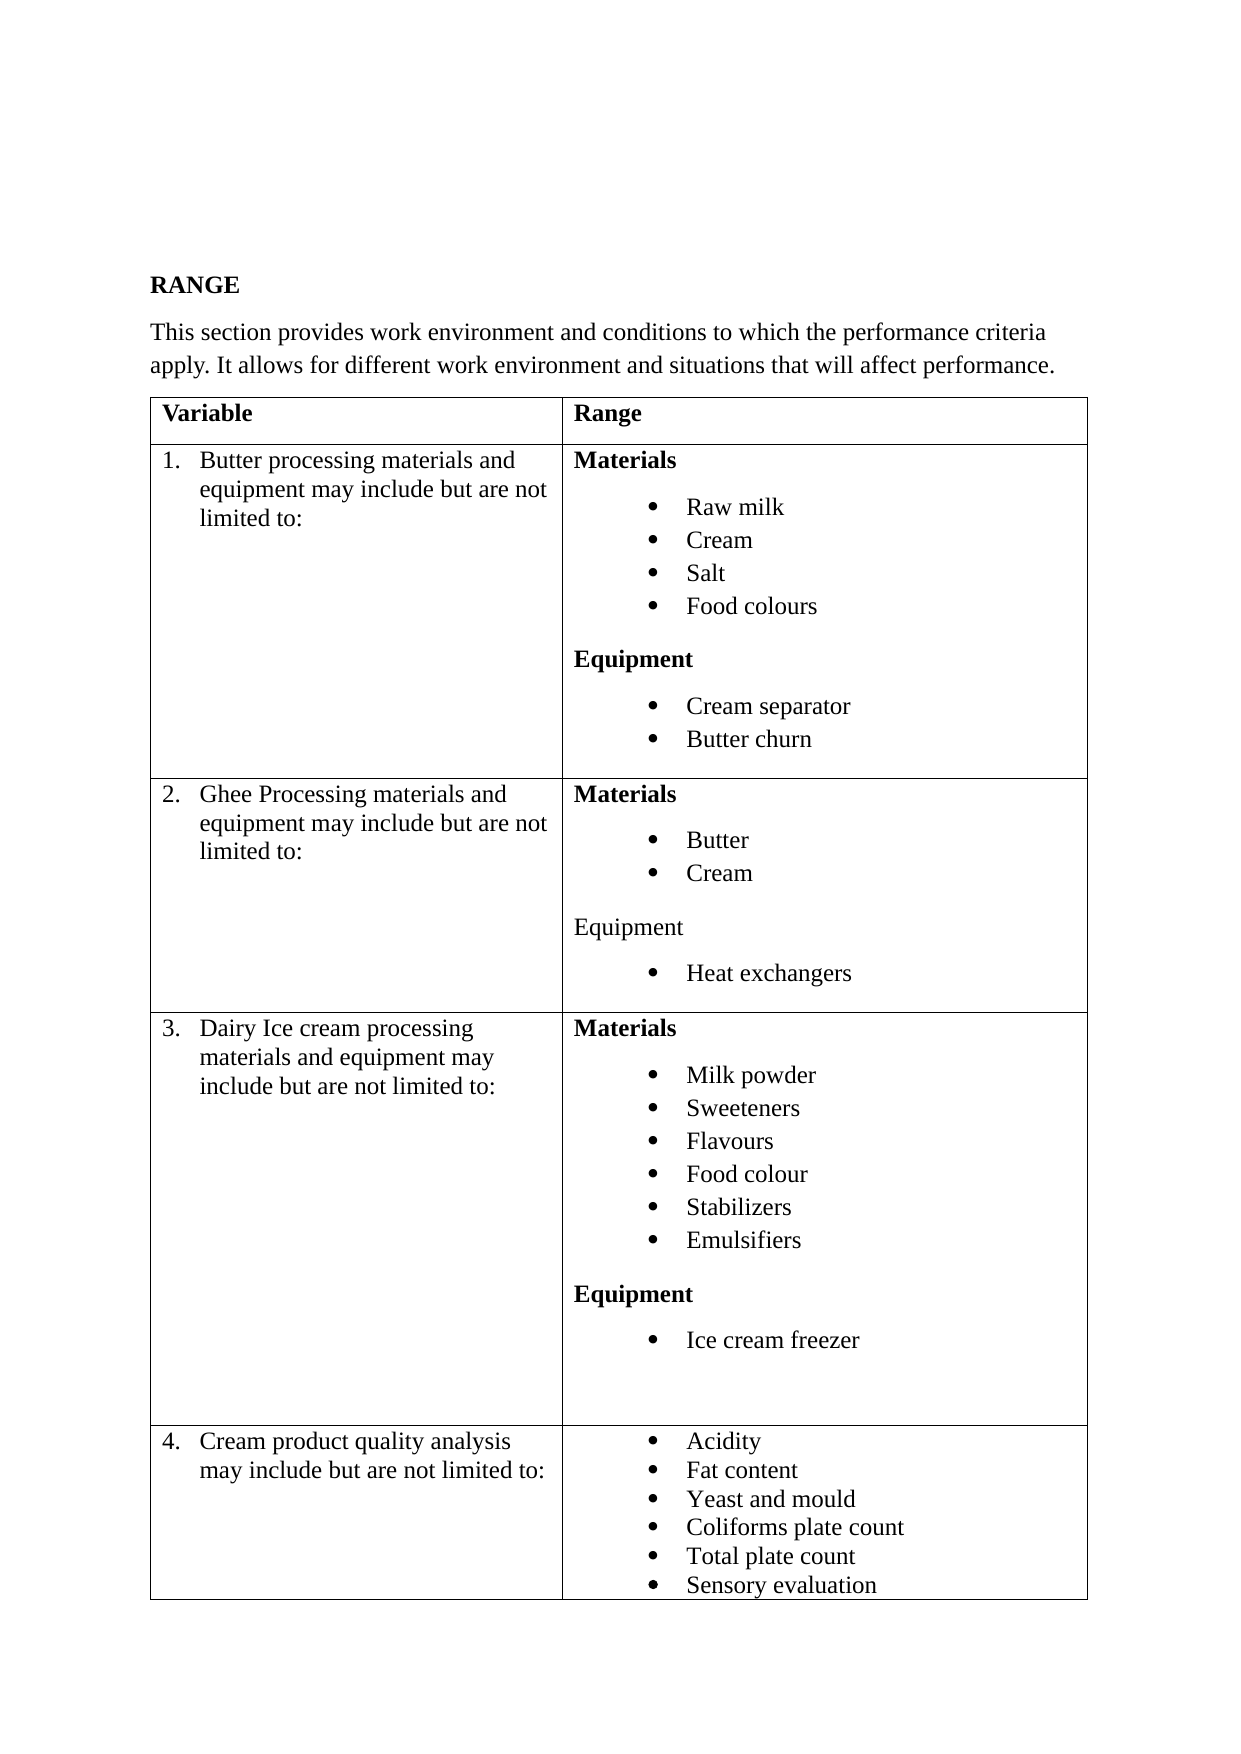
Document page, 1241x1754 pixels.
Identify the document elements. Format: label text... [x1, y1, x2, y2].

text This section provides work environment and conditions to which the performance criteria apply. It allows for different work environment and situations that will affect performance. [150, 317, 1090, 379]
table_cell Materials Raw milk Cream Salt Food colours Equipment Cream separator Butter churn [563, 445, 1087, 778]
text RANGE [150, 270, 1090, 299]
table_cell Ghee Processing materials and equipment may include but are not limited to: [151, 779, 562, 1012]
table_cell Acidity Fat content Yeast and mould Coliforms plate count Total plate count Sensory evaluation [563, 1426, 1087, 1599]
table_header Range [563, 398, 1087, 444]
table_cell Cream product quality analysis may include but are not limited to: [151, 1426, 562, 1599]
table_header Variable [151, 398, 562, 444]
table_cell Butter processing materials and equipment may include but are not limited to: [151, 445, 562, 778]
table_cell Materials Milk powder Sweeteners Flavours Food colour Stabilizers Emulsifiers Equipment Ice cream freezer [563, 1013, 1087, 1425]
table_cell Dairy Ice cream processing materials and equipment may include but are not limited to: [151, 1013, 562, 1425]
table_cell Materials Butter Cream Equipment Heat exchangers [563, 779, 1087, 1012]
